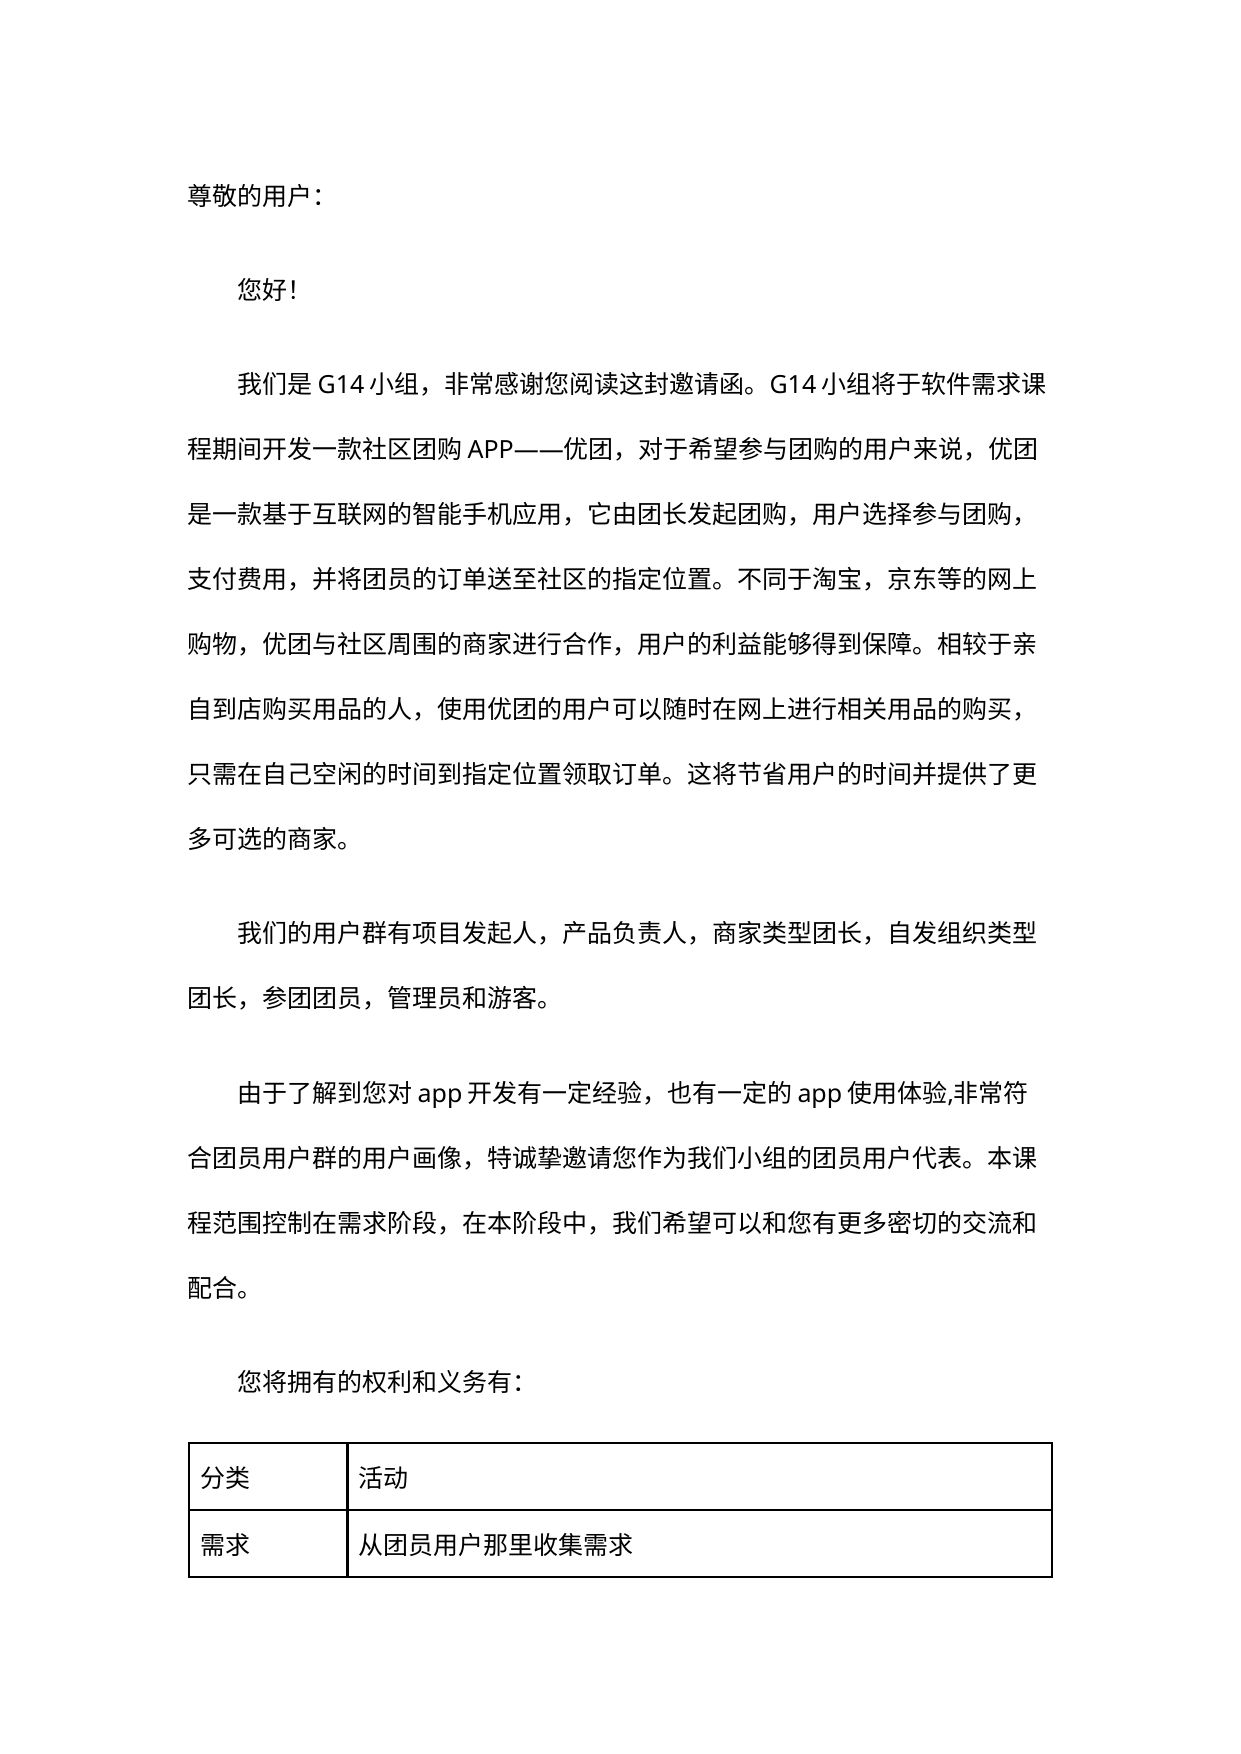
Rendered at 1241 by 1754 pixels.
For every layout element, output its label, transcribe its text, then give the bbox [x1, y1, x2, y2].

text 您将拥有的权利和义务有： [187, 1348, 1053, 1413]
table_cell 需求 [190, 1511, 346, 1576]
text 您好！ [187, 256, 1053, 321]
table_header 活动 [349, 1444, 1051, 1509]
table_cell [349, 1511, 1051, 1576]
text 尊敬的用户： [187, 162, 1053, 227]
text 我们是G14小组，非常感谢您阅读这封邀请函。G14小组将于软件需求课程期间开发一款社区团购APP——优团，对于希望参与团购的用户来说，优团是一款基于互联网的智能手机应用，它由团长发起团购，用户选择参与团购，支付费用，并将团员的订单送至社区的指定位置。不同于淘宝，京东等的网上购物，优团与社区周围的商家进行合作，用户的利益能够得到保障。相较于亲自到店购买用品的人，使用优团的用户可以随时在网上进行相关用品的购买，只需在自己空闲的时间到指定位置领取订单。这将节省用户的时间并提供了更多可选的商家。 [187, 350, 1053, 870]
text 由于了解到您对app开发有一定经验，也有一定的app使用体验,非常符合团员用户群的用户画像，特诚挚邀请您作为我们小组的团员用户代表。本课程范围控制在需求阶段，在本阶段中，我们希望可以和您有更多密切的交流和配合。 [187, 1059, 1053, 1319]
table_header 分类 [190, 1444, 346, 1509]
text 我们的用户群有项目发起人，产品负责人，商家类型团长，自发组织类型团长，参团团员，管理员和游客。 [187, 899, 1053, 1029]
